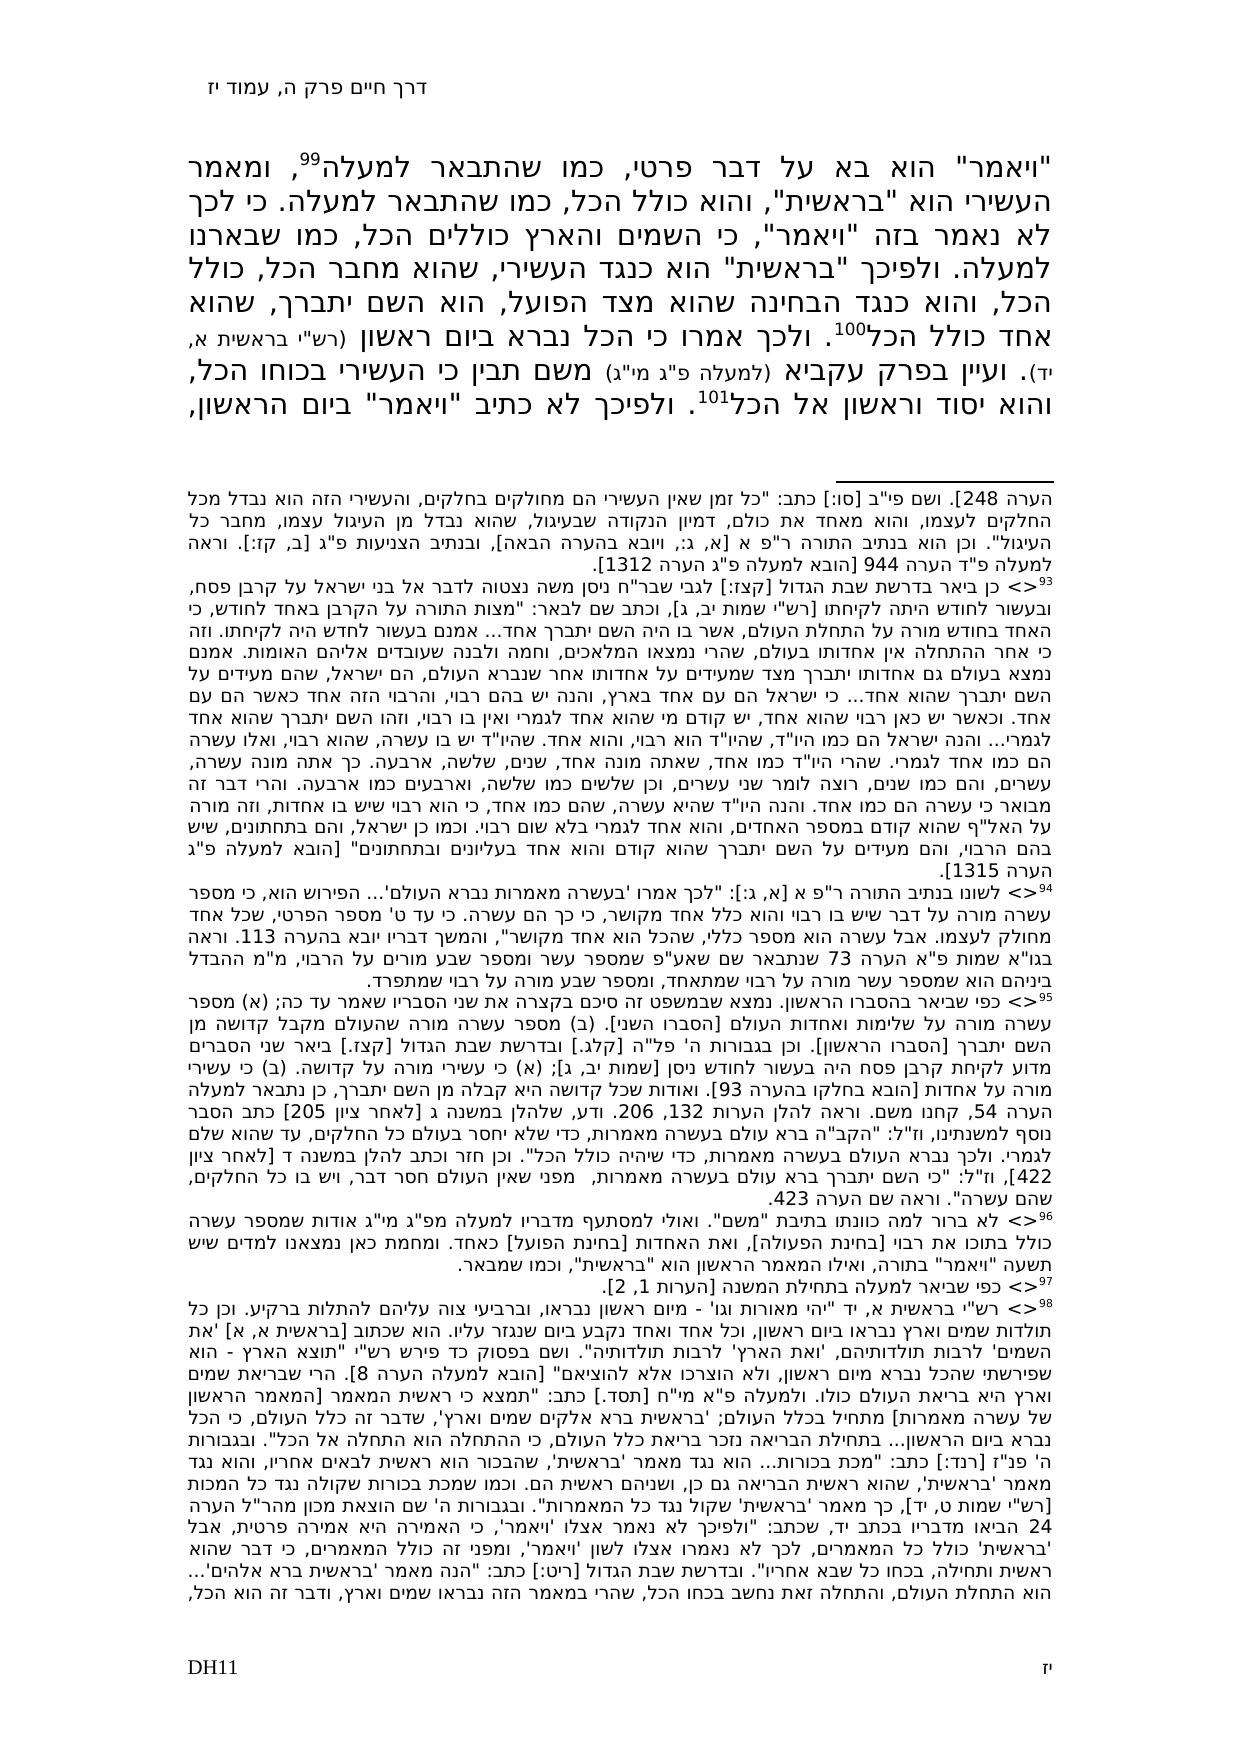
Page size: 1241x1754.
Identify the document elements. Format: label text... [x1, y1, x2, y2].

text #ויש לך= להבין משם, כי יש תשעה "ויאמר", והעשירי שהוא "בראשית", הוא כולל הכל, כנגד העשירי שהוא המקשר והמאחד החלקים, ולכך בכוחו הכל. לפיכך תמצא ט' "ויאמר" בפסוק, כי "ויאמר" הוא בא על דבר פרטי, כמו שהתבאר למעלה, ומאמר העשירי הוא "בראשית", והוא כולל הכל, כמו שהתבאר למעלה. כי לכך לא נאמר בזה "ויאמר", כי השמים והארץ כוללים הכל, כמו שבארנו למעלה. ולפיכך "בראשית" הוא כנגד העשירי, שהוא מחבר הכל, כולל הכל, והוא כנגד הבחינה שהוא מצד הפועל, הוא השם יתברך, שהוא אחד כולל הכל. ולכך אמרו כי הכל נברא ביום ראשון (רש"י בראשית א, יד). ועיין בפרק עקביא (למעלה פ"ג מי"ג) משם תבין כי העשירי בכוחו הכל, והוא יסוד וראשון אל הכל. ולפיכך לא כתיב "ויאמר" ביום הראשון, והכל נברא ביום הראשון, וזה מעלת העולם שנברא בעשרה מאמרות. [187, 150, 1053, 422]
